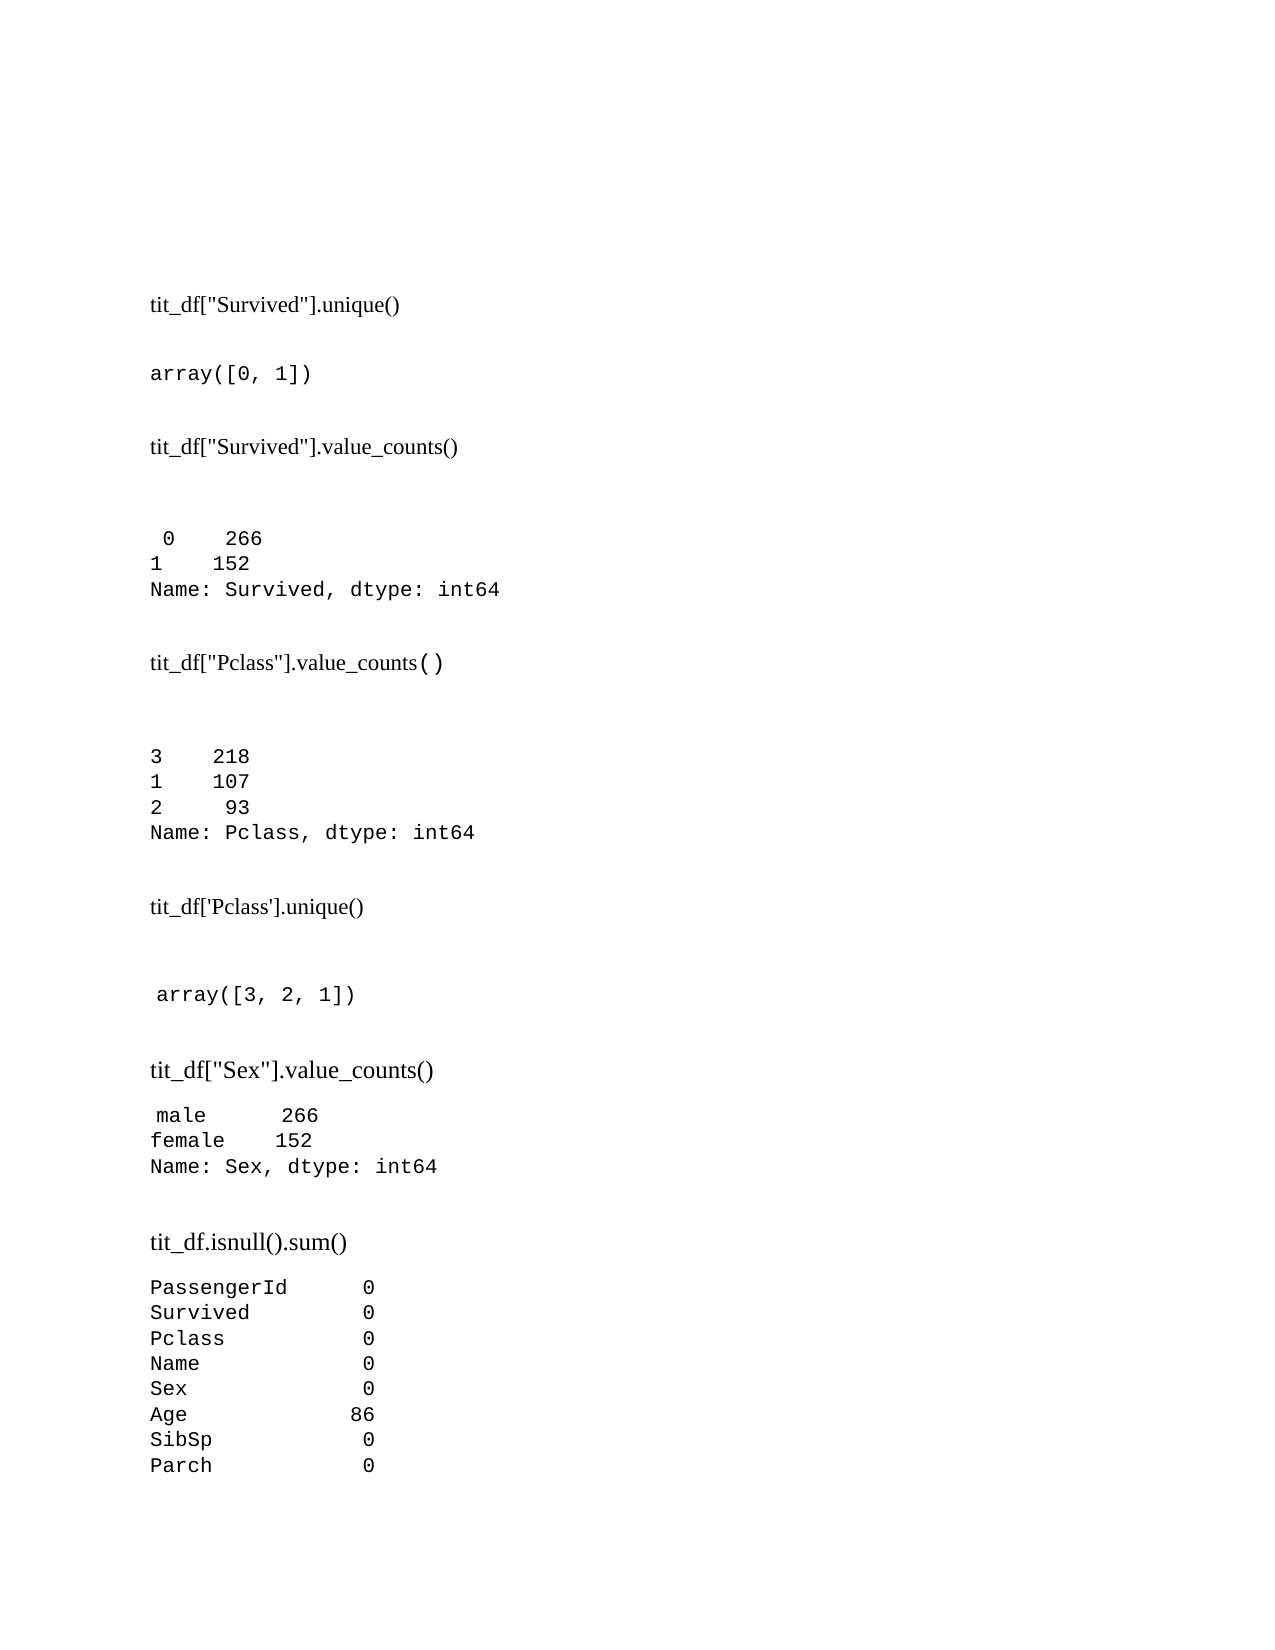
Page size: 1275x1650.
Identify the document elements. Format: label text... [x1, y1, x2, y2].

text Survived 0 [150, 1300, 1125, 1326]
text male 266 [150, 1103, 1125, 1129]
text tit_df["Survived"].value_counts() [150, 433, 1125, 460]
text tit_df["Pclass"].value_counts() [150, 649, 1125, 678]
text 1 107 [150, 769, 1125, 795]
text array([0, 1]) [150, 361, 1125, 387]
text array([3, 2, 1]) [150, 982, 1125, 1008]
text Name: Survived, dtype: int64 [150, 577, 1125, 602]
text SibSp 0 [150, 1427, 1125, 1453]
text 2 93 [150, 795, 1125, 820]
text Pclass 0 [150, 1326, 1125, 1351]
text Sex 0 [150, 1377, 1125, 1402]
text tit_df["Sex"].value_counts() [150, 1056, 1125, 1084]
text Parch 0 [150, 1453, 1125, 1478]
text tit_df.isnull().sum() [150, 1227, 1125, 1256]
text 3 218 [150, 744, 1125, 769]
text 1 152 [150, 552, 1125, 577]
text Age 86 [150, 1402, 1125, 1427]
text PassengerId 0 [150, 1275, 1125, 1300]
text tit_df['Pclass'].unique() [150, 893, 1125, 919]
text tit_df["Survived"].unique() [150, 291, 1125, 317]
text Name 0 [150, 1351, 1125, 1377]
text female 152 [150, 1129, 1125, 1154]
text 0 266 [150, 526, 1125, 552]
text Name: Sex, dtype: int64 [150, 1154, 1125, 1179]
text Name: Pclass, dtype: int64 [150, 820, 1125, 846]
